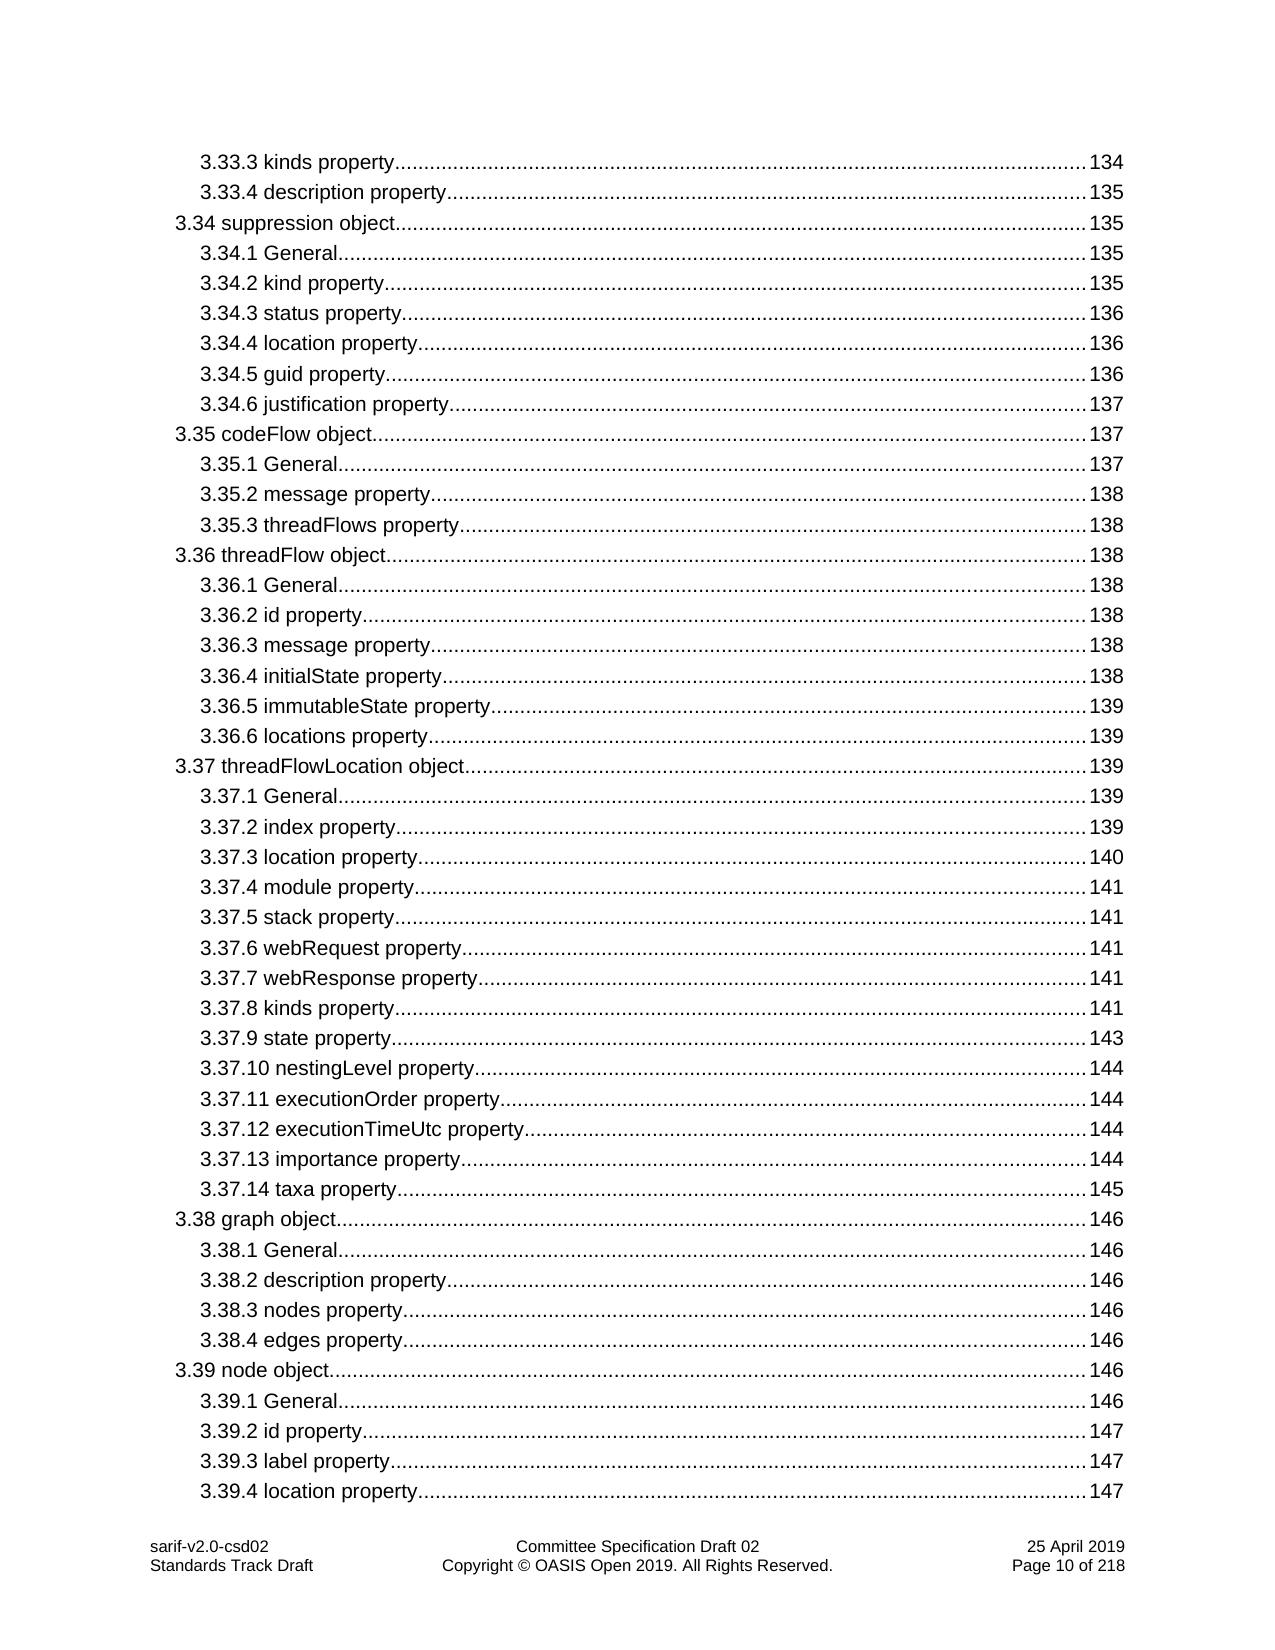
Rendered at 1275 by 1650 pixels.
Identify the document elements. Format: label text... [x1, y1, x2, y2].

text 3.36.3 message property 138 [200, 633, 1125, 657]
text 3.39 node object 146 [175, 1358, 1125, 1382]
text 3.34.6 justification property 137 [200, 392, 1125, 416]
text 3.38.4 edges property 146 [200, 1328, 1125, 1352]
text 3.38.1 General 146 [200, 1237, 1125, 1261]
text 3.35 codeFlow object 137 [175, 422, 1125, 446]
text 3.34.5 guid property 136 [200, 361, 1125, 385]
text 3.36.2 id property 138 [200, 603, 1125, 627]
text 3.38 graph object 146 [175, 1207, 1125, 1231]
text 3.37.10 nestingLevel property 144 [200, 1056, 1125, 1080]
text 3.37 threadFlowLocation object 139 [175, 754, 1125, 778]
text 3.34.2 kind property 135 [200, 271, 1125, 295]
text 3.37.14 taxa property 145 [200, 1177, 1125, 1201]
text 3.39.1 General 146 [200, 1388, 1125, 1412]
text 3.37.13 importance property 144 [200, 1147, 1125, 1171]
text 3.37.6 webRequest property 141 [200, 935, 1125, 959]
text 3.39.2 id property 147 [200, 1419, 1125, 1443]
text 3.36.5 immutableState property 139 [200, 694, 1125, 718]
text 3.37.7 webResponse property 141 [200, 966, 1125, 989]
text 3.37.12 executionTimeUtc property 144 [200, 1117, 1125, 1141]
text 3.39.3 label property 147 [200, 1449, 1125, 1473]
text 3.37.3 location property 140 [200, 845, 1125, 869]
text 3.37.5 stack property 141 [200, 905, 1125, 929]
text 3.37.2 index property 139 [200, 814, 1125, 838]
text 3.37.11 executionOrder property 144 [200, 1086, 1125, 1110]
text 3.34.1 General 135 [200, 241, 1125, 264]
text 3.36 threadFlow object 138 [175, 543, 1125, 567]
text 3.39.4 location property 147 [200, 1479, 1125, 1503]
text 3.35.3 threadFlows property 138 [200, 512, 1125, 536]
text 3.36.1 General 138 [200, 573, 1125, 597]
text 3.38.3 nodes property 146 [200, 1298, 1125, 1322]
text 3.33.4 description property 135 [200, 180, 1125, 204]
text 3.37.1 General 139 [200, 784, 1125, 808]
text 3.34 suppression object 135 [175, 210, 1125, 234]
text 3.36.6 locations property 139 [200, 724, 1125, 748]
text 3.35.2 message property 138 [200, 482, 1125, 506]
text 3.38.2 description property 146 [200, 1268, 1125, 1292]
text 3.34.3 status property 136 [200, 301, 1125, 325]
text 3.35.1 General 137 [200, 452, 1125, 476]
text 3.34.4 location property 136 [200, 331, 1125, 355]
text 3.37.9 state property 143 [200, 1026, 1125, 1050]
text 3.36.4 initialState property 138 [200, 663, 1125, 687]
text 3.37.4 module property 141 [200, 875, 1125, 899]
text 3.37.8 kinds property 141 [200, 996, 1125, 1020]
text 3.33.3 kinds property 134 [200, 150, 1125, 174]
